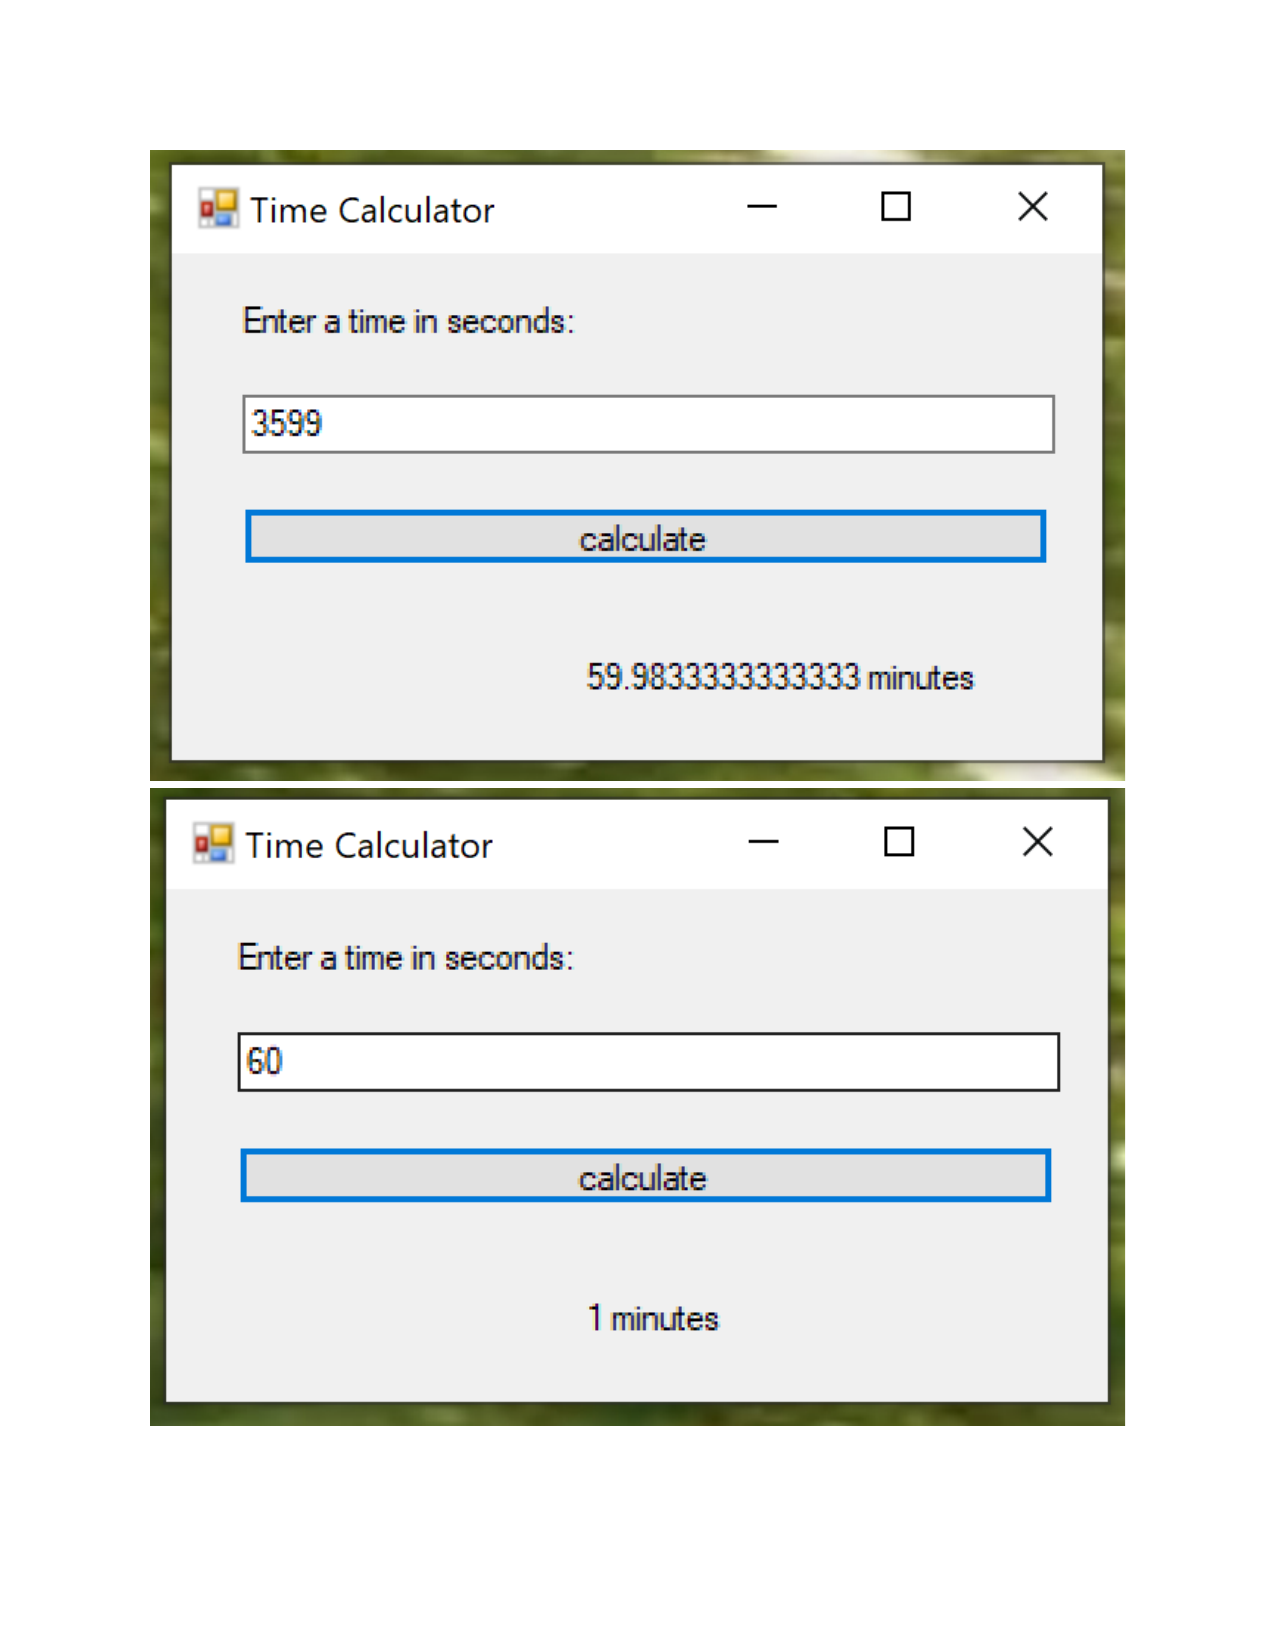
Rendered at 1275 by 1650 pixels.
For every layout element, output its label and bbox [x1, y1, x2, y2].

picture [150, 788, 1125, 1426]
picture [150, 150, 1125, 781]
